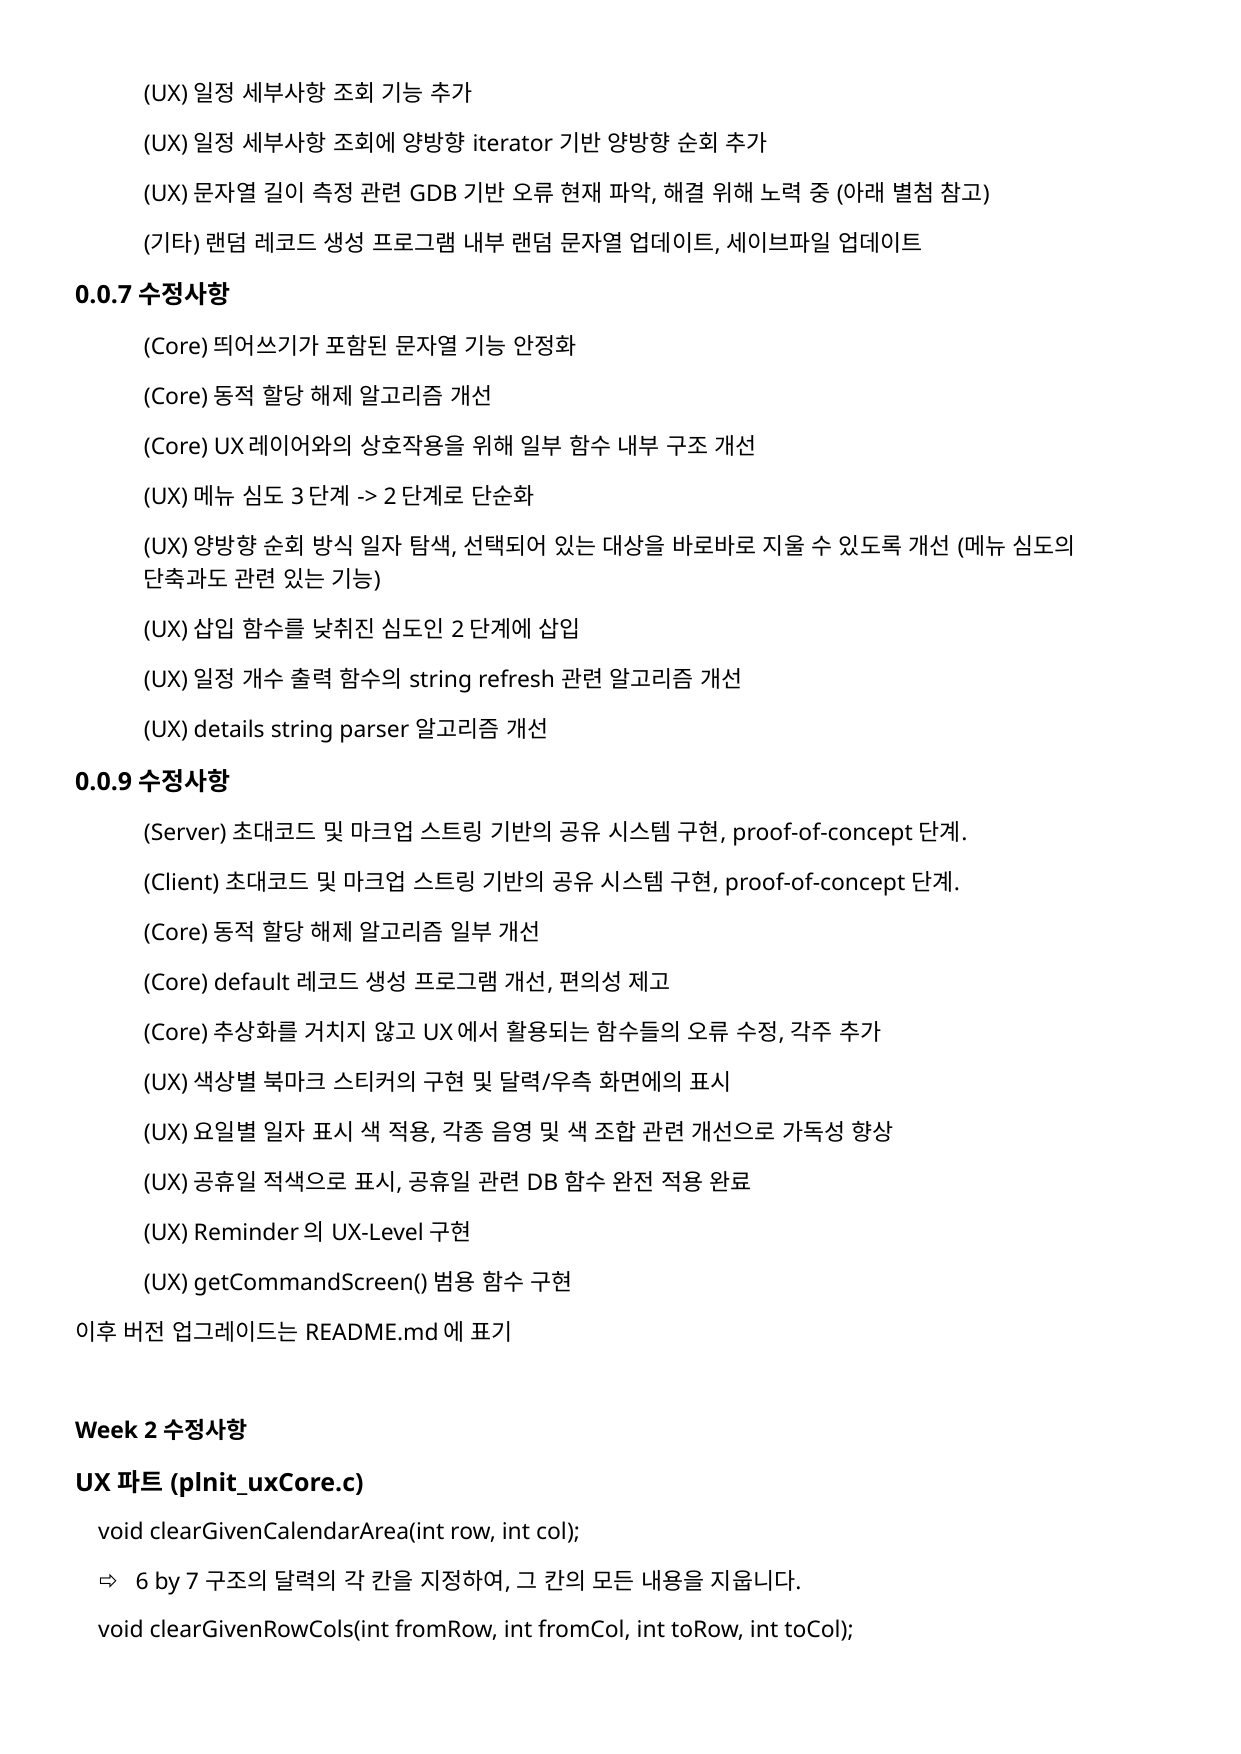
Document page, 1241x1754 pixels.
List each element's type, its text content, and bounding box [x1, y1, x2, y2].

text void clearGivenCalendarArea(int row, int col); [98, 1515, 1165, 1546]
text (Core) 동적 할당 해제 알고리즘 개선 [144, 378, 1165, 411]
text (Core) 동적 할당 해제 알고리즘 일부 개선 [144, 914, 1165, 947]
text (UX) 문자열 길이 측정 관련 GDB 기반 오류 현재 파악, 해결 위해 노력 중 (아래 별첨 참고) [144, 175, 1165, 208]
text (기타) 랜덤 레코드 생성 프로그램 내부 랜덤 문자열 업데이트, 세이브파일 업데이트 [144, 225, 1165, 258]
text (UX) 요일별 일자 표시 색 적용, 각종 음영 및 색 조합 관련 개선으로 가독성 향상 [144, 1114, 1165, 1147]
text (Core) default 레코드 생성 프로그램 개선, 편의성 제고 [144, 964, 1165, 997]
text (UX) getCommandScreen() 범용 함수 구현 [144, 1264, 1165, 1297]
text (UX) 일정 세부사항 조회에 양방향 iterator 기반 양방향 순회 추가 [144, 125, 1165, 158]
text (UX) 일정 세부사항 조회 기능 추가 [144, 75, 1165, 108]
text (Core) 띄어쓰기가 포함된 문자열 기능 안정화 [144, 328, 1165, 361]
text Week 2 수정사항 [75, 1412, 1165, 1445]
text (UX) 삽입 함수를 낮취진 심도인 2단계에 삽입 [144, 611, 1165, 644]
text void clearGivenRowCols(int fromRow, int fromCol, int toRow, int toCol); [98, 1613, 1165, 1644]
text (Core) UX레이어와의 상호작용을 위해 일부 함수 내부 구조 개선 [144, 428, 1165, 461]
list 6 by 7 구조의 달력의 각 칸을 지정하여, 그 칸의 모든 내용을 지웁니다. [98, 1563, 1165, 1596]
text 0.0.9 수정사항 [75, 761, 1165, 797]
text 0.0.7 수정사항 [75, 275, 1165, 311]
text (UX) details string parser 알고리즘 개선 [144, 711, 1165, 744]
text (UX) 메뉴 심도 3단계 -> 2단계로 단순화 [144, 478, 1165, 511]
text (UX) 색상별 북마크 스티커의 구현 및 달력/우측 화면에의 표시 [144, 1064, 1165, 1097]
text UX 파트 (plnit_uxCore.c) [75, 1462, 1165, 1498]
text (UX) Reminder의 UX-Level 구현 [144, 1214, 1165, 1247]
text (UX) 양방향 순회 방식 일자 탐색, 선택되어 있는 대상을 바로바로 지울 수 있도록 개선 (메뉴 심도의 단축과도 관련 있는 기능) [144, 528, 1165, 594]
text (Server) 초대코드 및 마크업 스트링 기반의 공유 시스템 구현, proof-of-concept 단계. [144, 814, 1165, 847]
text 이후 버전 업그레이드는 README.md에 표기 [75, 1314, 1165, 1347]
text (UX) 일정 개수 출력 함수의 string refresh 관련 알고리즘 개선 [144, 661, 1165, 694]
text (Client) 초대코드 및 마크업 스트링 기반의 공유 시스템 구현, proof-of-concept 단계. [144, 864, 1165, 897]
text (Core) 추상화를 거치지 않고 UX에서 활용되는 함수들의 오류 수정, 각주 추가 [144, 1014, 1165, 1047]
text (UX) 공휴일 적색으로 표시, 공휴일 관련 DB 함수 완전 적용 완료 [144, 1164, 1165, 1197]
